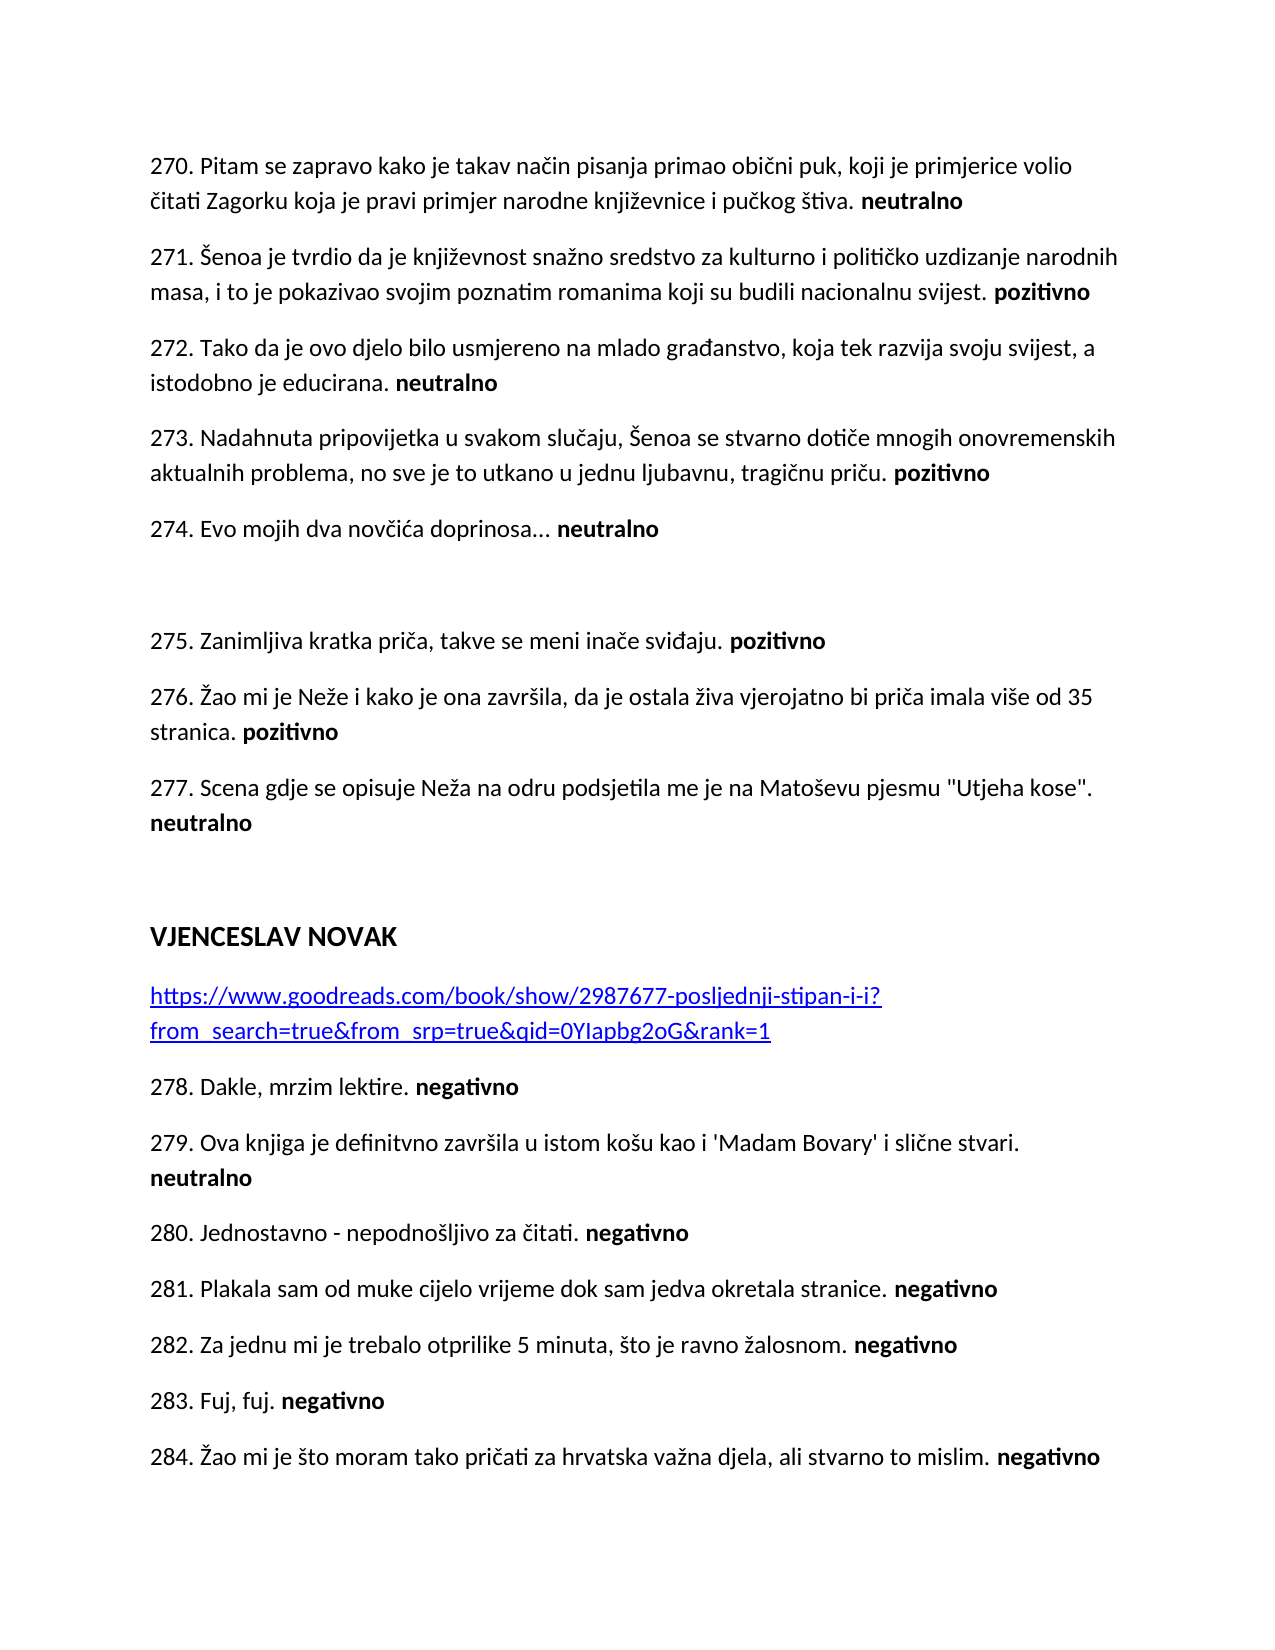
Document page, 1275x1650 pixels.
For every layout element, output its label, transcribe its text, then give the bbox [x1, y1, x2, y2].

text 277. Scena gdje se opisuje Neža na odru podsjetila me je na Matoševu pjesmu "Utjeha kose". neutralno [150, 772, 1125, 837]
text 281. Plakala sam od muke cijelo vrijeme dok sam jedva okretala stranice. negativno [150, 1273, 1125, 1304]
text 284. Žao mi je što moram tako pričati za hrvatska važna djela, ali stvarno to mislim. negativno [150, 1441, 1125, 1471]
text 272. Tako da je ovo djelo bilo usmjereno na mlado građanstvo, koja tek razvija svoju svijest, a istodobno je educirana. neutralno [150, 332, 1125, 397]
text 270. Pitam se zapravo kako je takav način pisanja primao obični puk, koji je primjerice volio čitati Zagorku koja je pravi primjer narodne književnice i pučkog štiva. neutralno [150, 150, 1125, 216]
text 275. Zanimljiva kratka priča, takve se meni inače sviđaju. pozitivno [150, 625, 1125, 656]
text https://www.goodreads.com/book/show/2987677-posljednji-stipan-i-i?from_search=true&from_srp=true&qid=0YIapbg2oG&rank=1 [150, 980, 1125, 1046]
text 283. Fuj, fuj. negativno [150, 1385, 1125, 1416]
text 282. Za jednu mi je trebalo otprilike 5 minuta, što je ravno žalosnom. negativno [150, 1329, 1125, 1360]
text 271. Šenoa je tvrdio da je književnost snažno sredstvo za kulturno i političko uzdizanje narodnih masa, i to je pokazivao svojim poznatim romanima koji su budili nacionalnu svijest. pozitivno [150, 241, 1125, 306]
text 278. Dakle, mrzim lektire. negativno [150, 1071, 1125, 1101]
text 276. Žao mi je Neže i kako je ona završila, da je ostala živa vjerojatno bi priča imala više od 35 stranica. pozitivno [150, 681, 1125, 746]
text 273. Nadahnuta pripovijetka u svakom slučaju, Šenoa se stvarno dotiče mnogih onovremenskih aktualnih problema, no sve je to utkano u jednu ljubavnu, tragičnu priču. pozitivno [150, 422, 1125, 488]
text 279. Ova knjiga je definitvno završila u istom košu kao i 'Madam Bovary' i slične stvari. neutralno [150, 1127, 1125, 1192]
text VJENCESLAV NOVAK [150, 918, 1125, 954]
text 274. Evo mojih dva novčića doprinosa... neutralno [150, 513, 1125, 544]
text 280. Jednostavno - nepodnošljivo za čitati. negativno [150, 1218, 1125, 1248]
